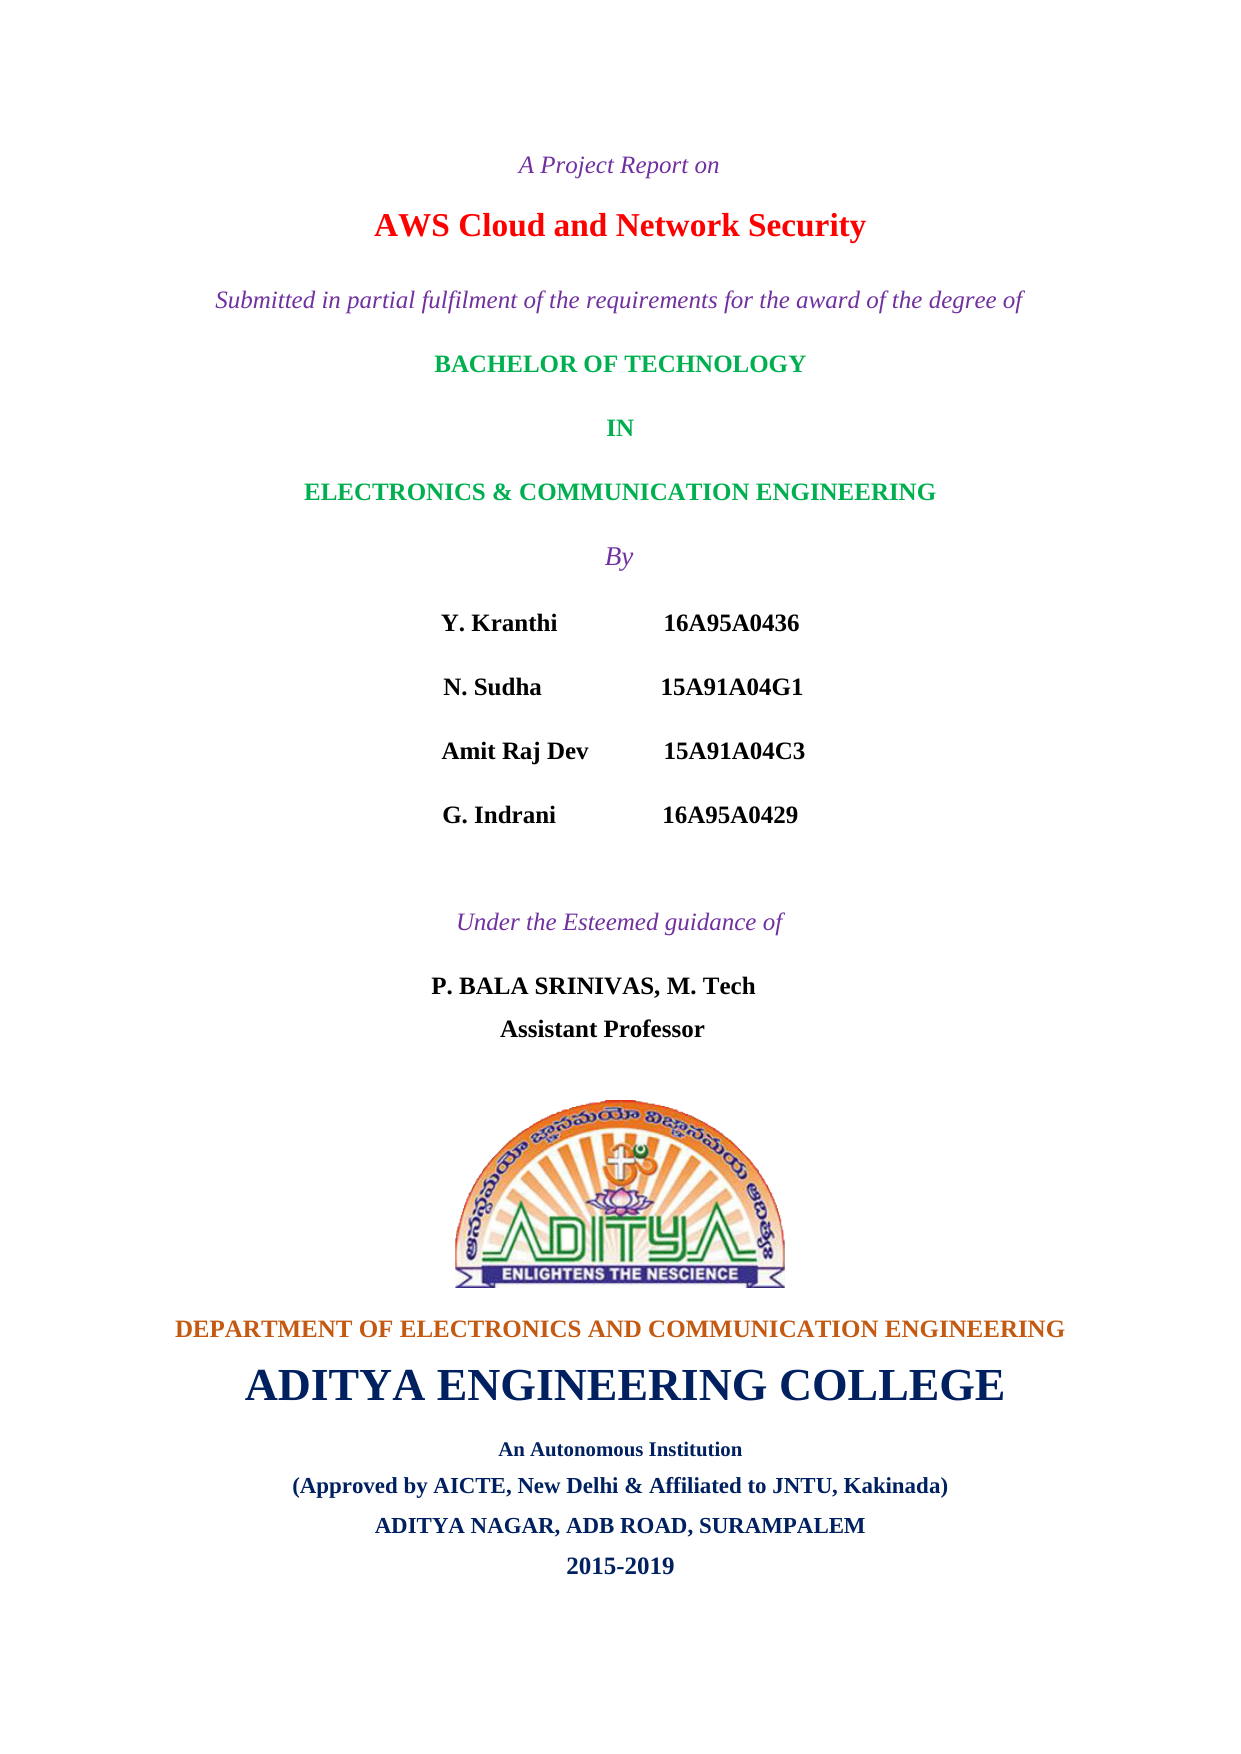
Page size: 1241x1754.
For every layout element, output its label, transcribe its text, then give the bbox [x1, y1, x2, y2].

text IN [150, 413, 1090, 441]
text ADITYA NAGAR, ADB ROAD, SURAMPALEM [150, 1512, 1090, 1538]
text N. Sudha 15A91A04G1 [150, 672, 1090, 701]
text Submitted in partial fulfilment of the requirements for the award of the degree of [150, 285, 1090, 313]
text Y. Kranthi 16A95A0436 [150, 608, 1090, 637]
text ELECTRONICS & COMMUNICATION ENGINEERING [150, 477, 1090, 505]
text P. BALA SRINIVAS, M. Tech [337, 971, 1090, 1000]
text A Project Report on [150, 150, 1090, 179]
text Assistant Professor [337, 1014, 1090, 1043]
text An Autonomous Institution [150, 1436, 1090, 1461]
text DEPARTMENT OF ELECTRONICS AND COMMUNICATION ENGINEERING [150, 1314, 1090, 1343]
text By [150, 541, 1090, 572]
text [150, 1472, 1090, 1499]
text AWS Cloud and Network Security [150, 206, 1090, 244]
text BACHELOR OF TECHNOLOGY [150, 349, 1090, 377]
text ADITYA ENGINEERING COLLEGE [150, 1357, 1090, 1410]
text 2015-2019 [150, 1551, 1090, 1580]
text Under the Esteemed guidance of [150, 907, 1090, 936]
text Amit Raj Dev 15A91A04C3 [150, 736, 1090, 765]
picture [455, 1100, 785, 1288]
text G. Indrani 16A95A0429 [150, 800, 1090, 829]
